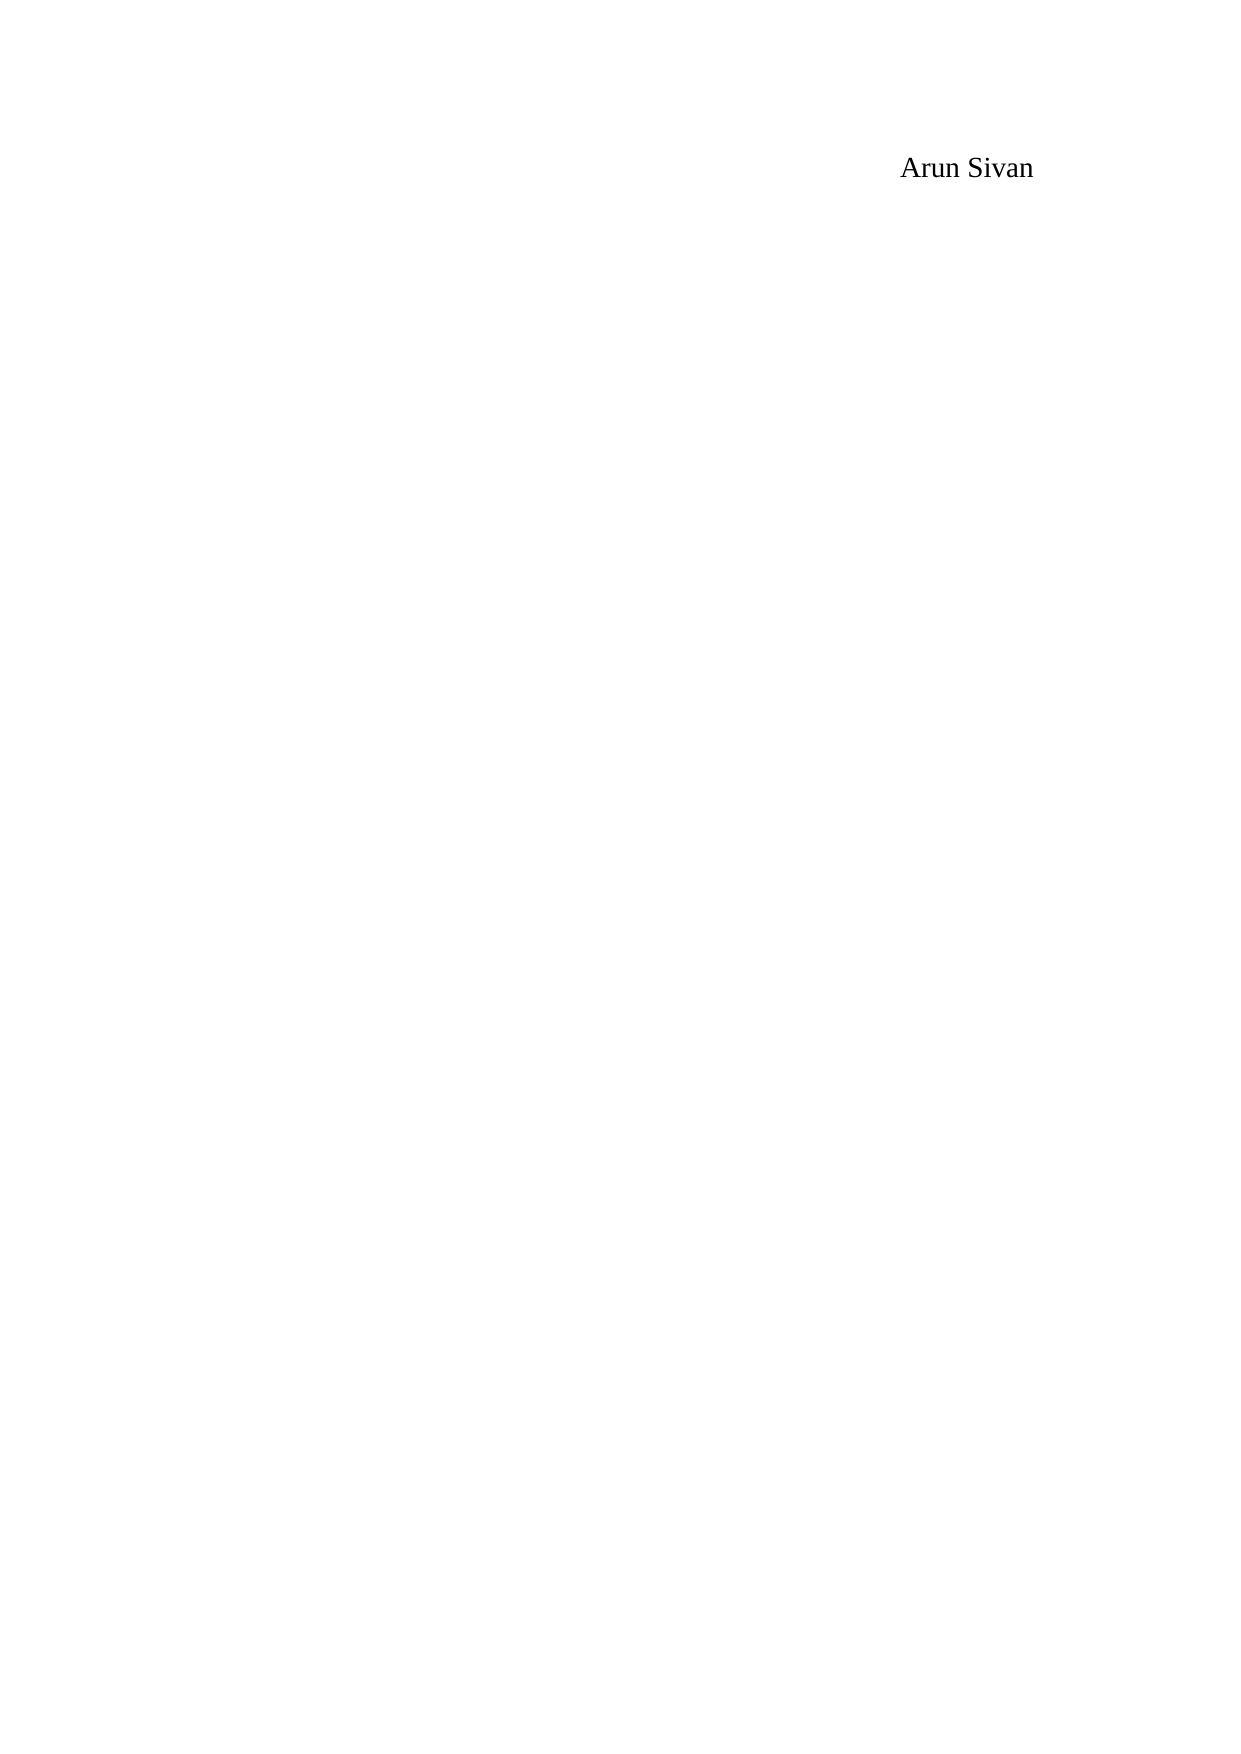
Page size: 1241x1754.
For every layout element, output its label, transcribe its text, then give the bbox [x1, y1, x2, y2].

list Arun Sivan [900, 150, 1090, 183]
